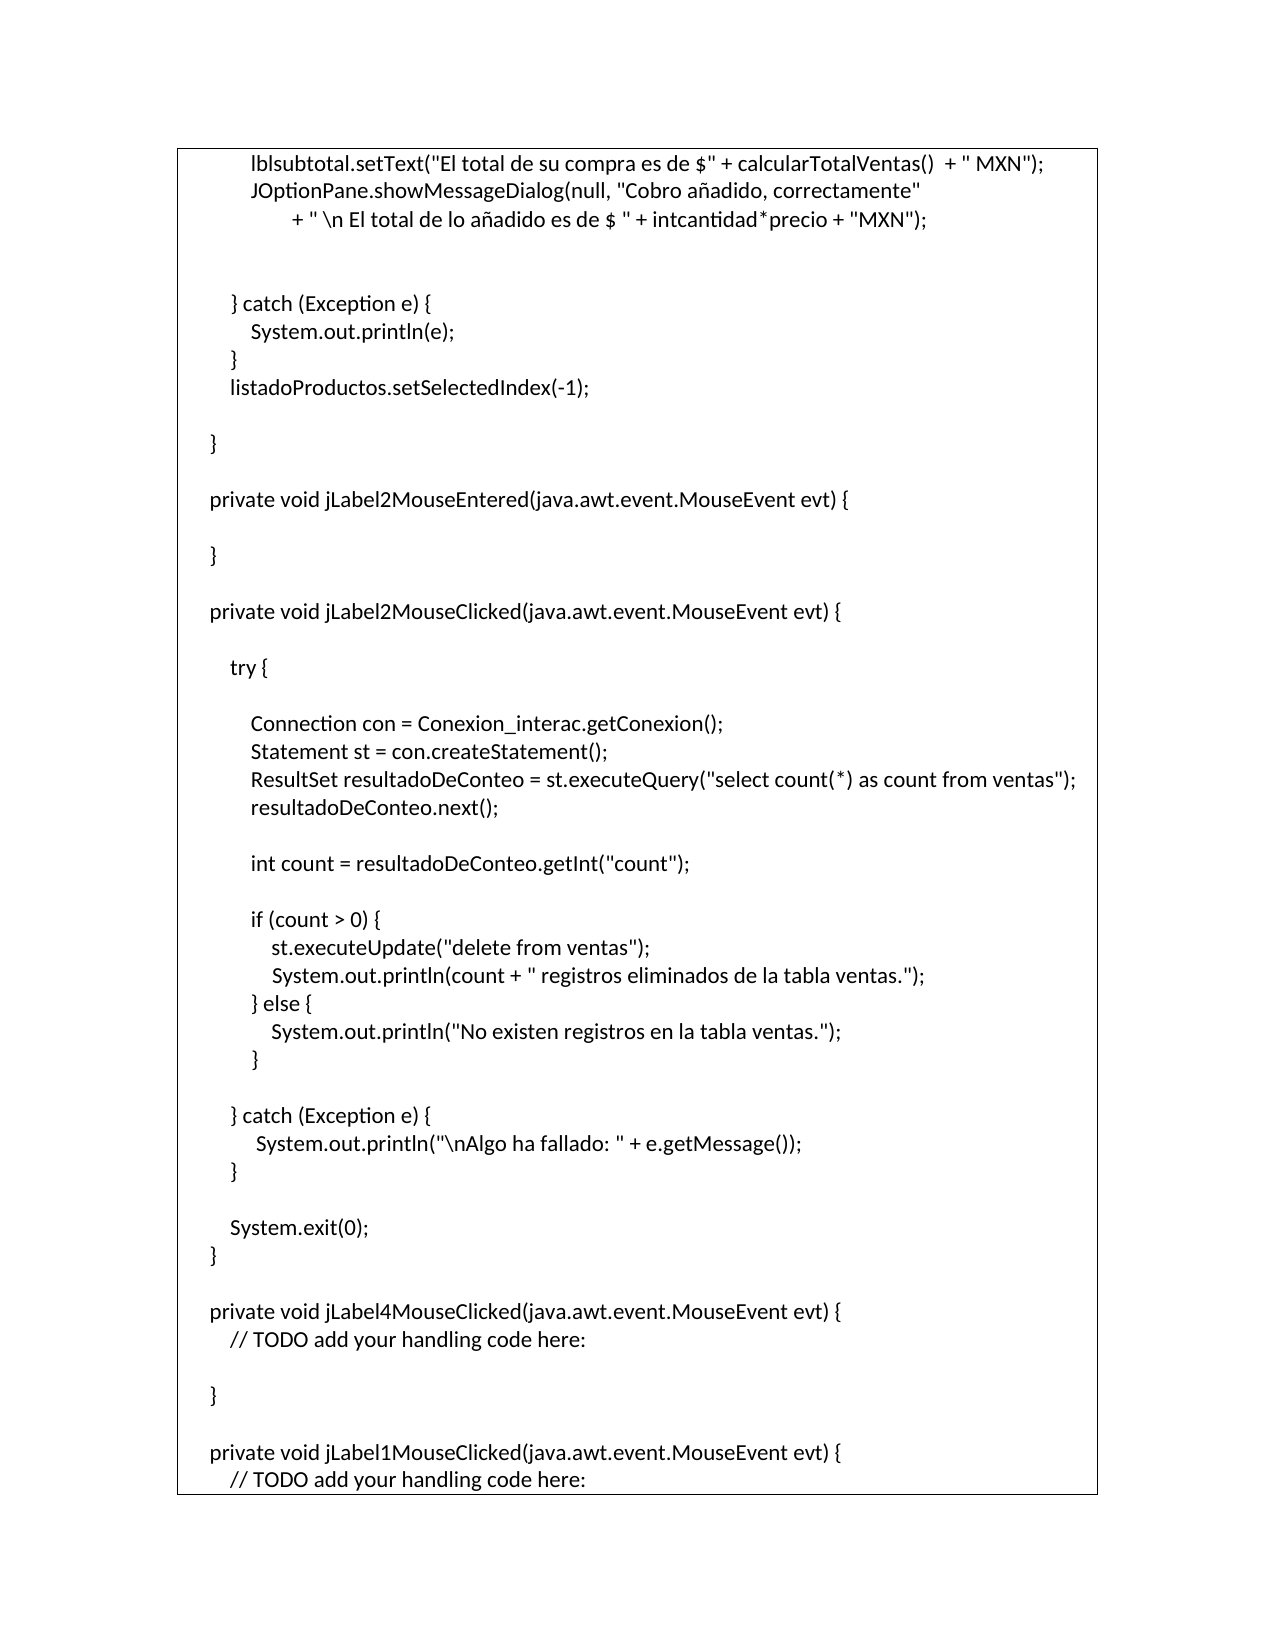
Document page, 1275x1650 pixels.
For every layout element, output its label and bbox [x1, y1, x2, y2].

table_header [178, 149, 1097, 1494]
